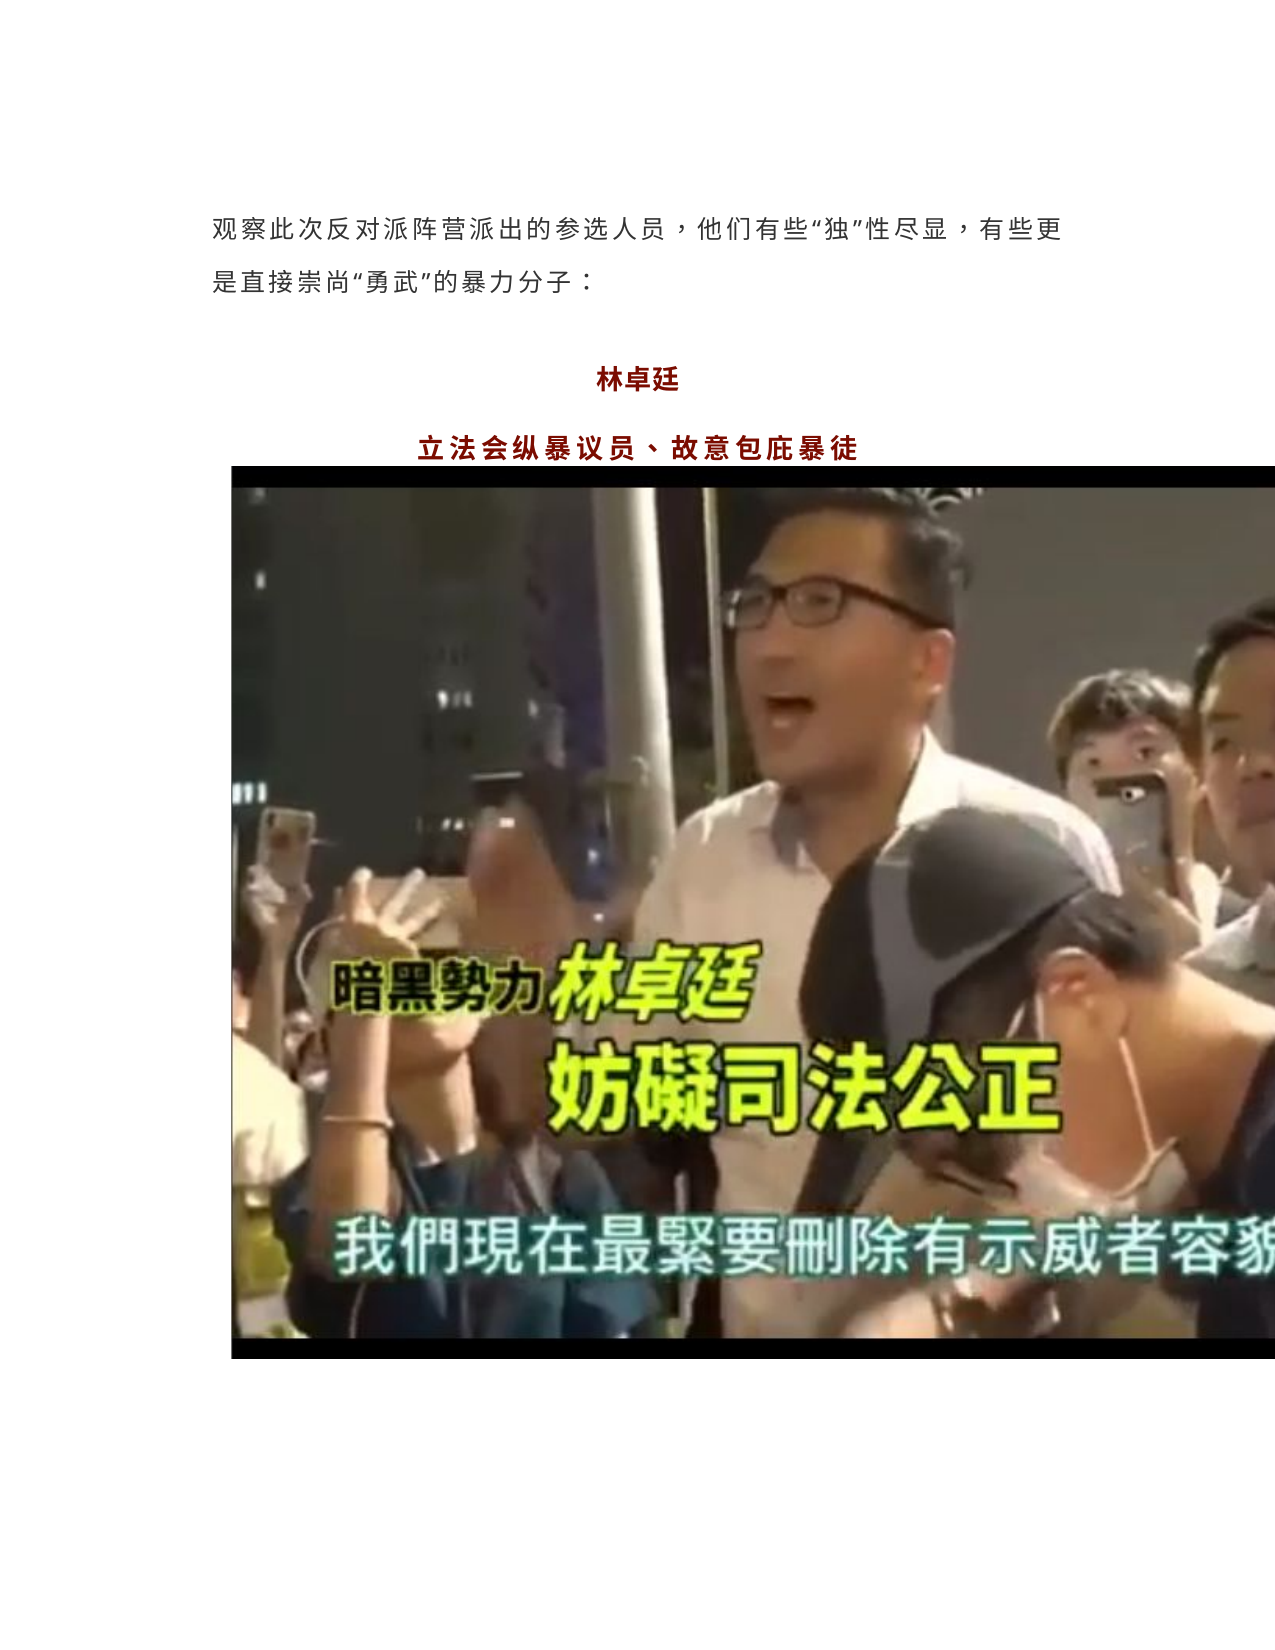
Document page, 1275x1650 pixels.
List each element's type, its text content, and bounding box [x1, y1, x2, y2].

text 林卓廷 [212, 341, 1062, 397]
picture [231, 466, 1275, 1359]
text 观察此次反对派阵营派出的参选人员，他们有些“独”性尽显，有些更是直接崇尚“勇武”的暴力分子： [212, 192, 1062, 299]
text 立法会纵暴议员、故意包庇暴徒 [212, 397, 1062, 466]
